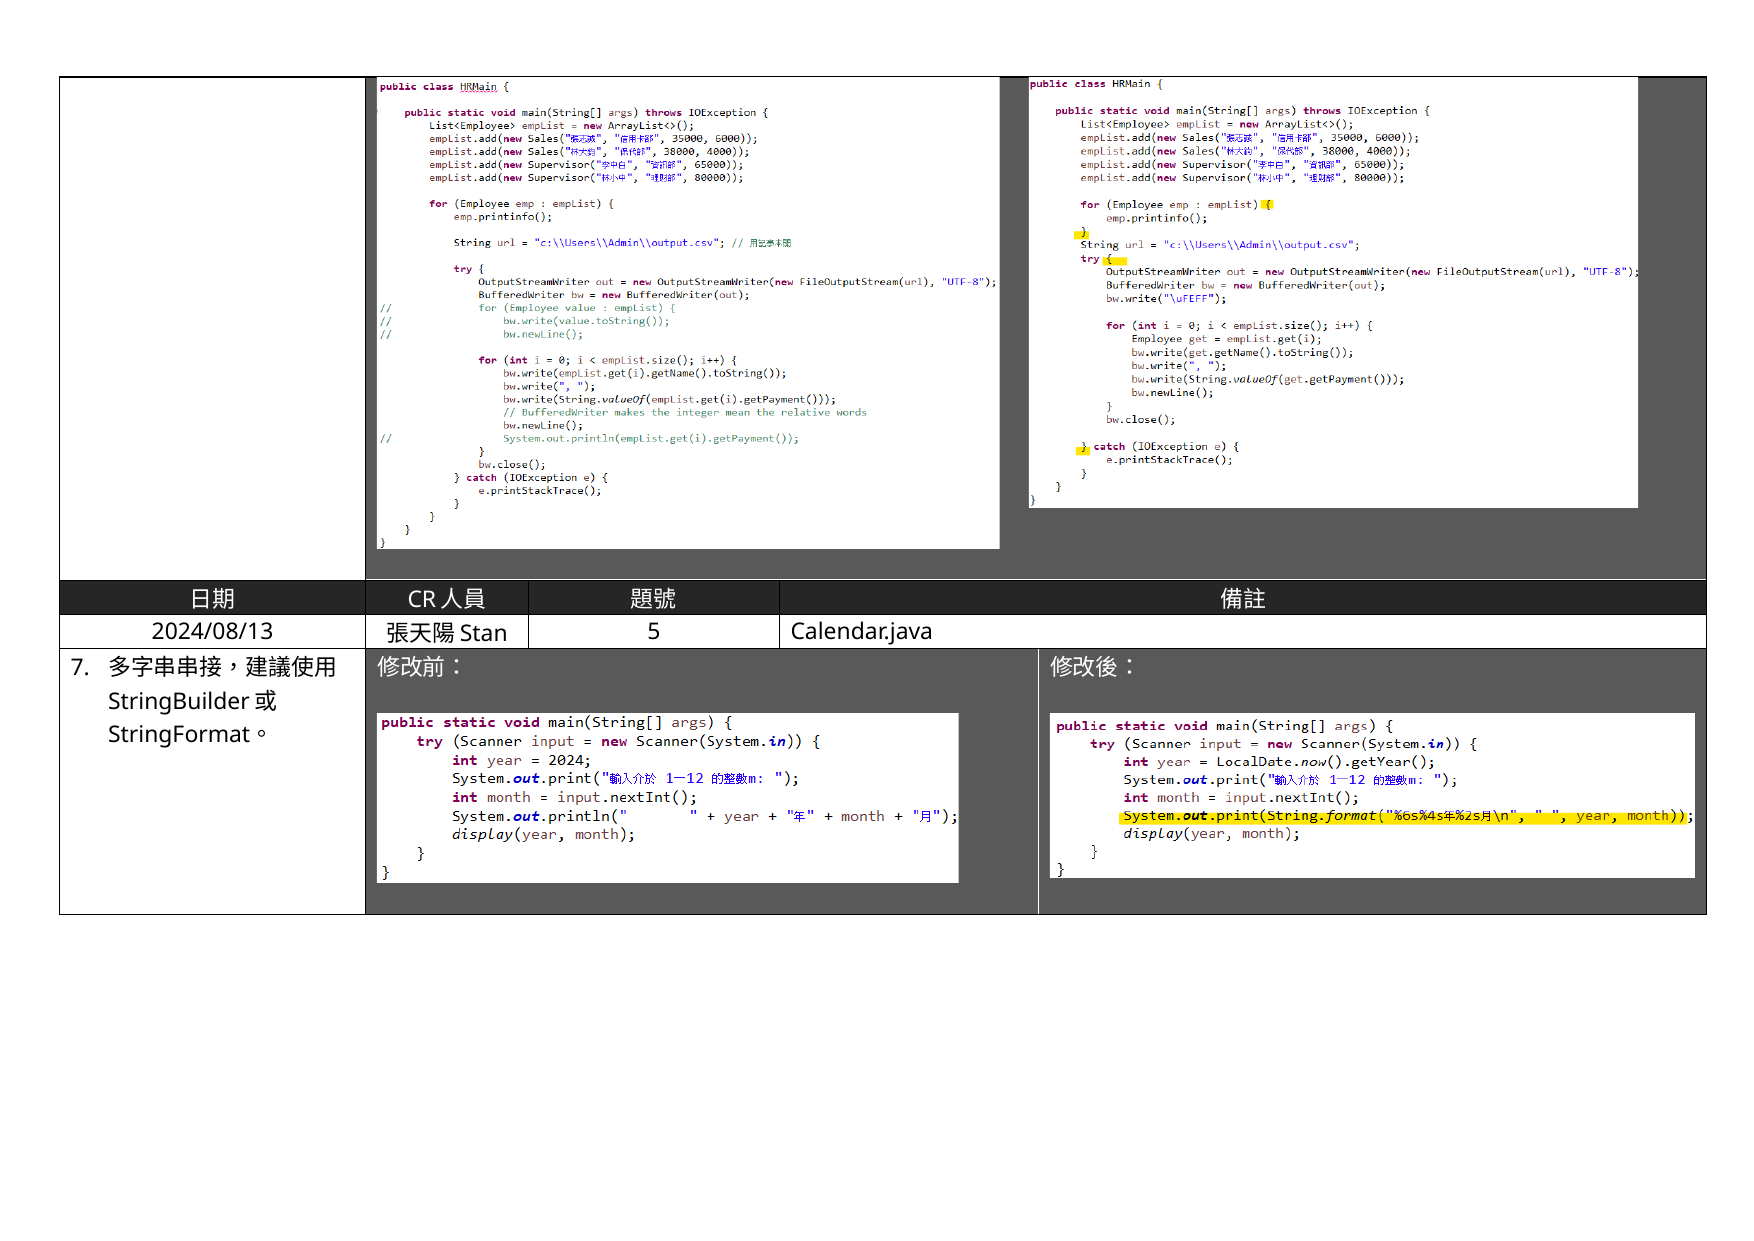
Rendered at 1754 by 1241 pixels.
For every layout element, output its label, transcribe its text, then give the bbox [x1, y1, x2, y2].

table_cell 5 [529, 615, 779, 648]
table_cell 修改後： [1018, 78, 1706, 579]
table_cell 修改後： [1039, 649, 1706, 914]
table_cell 修改前： [366, 649, 1038, 914]
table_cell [60, 649, 365, 914]
table_cell 備註 [780, 581, 1706, 614]
table_cell 日期 [60, 581, 365, 614]
picture [376, 713, 959, 883]
table_cell 2024/08/13 [60, 615, 365, 648]
table_cell CR人員 [366, 581, 528, 614]
picture [1028, 77, 1639, 508]
table_cell 修改前： [366, 78, 1018, 579]
picture [1049, 713, 1695, 878]
picture [376, 77, 1000, 549]
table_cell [60, 78, 365, 579]
table_cell 題號 [529, 581, 779, 614]
table_cell 張天陽Stan [366, 615, 528, 648]
table_cell Calendar.java [780, 615, 1706, 648]
